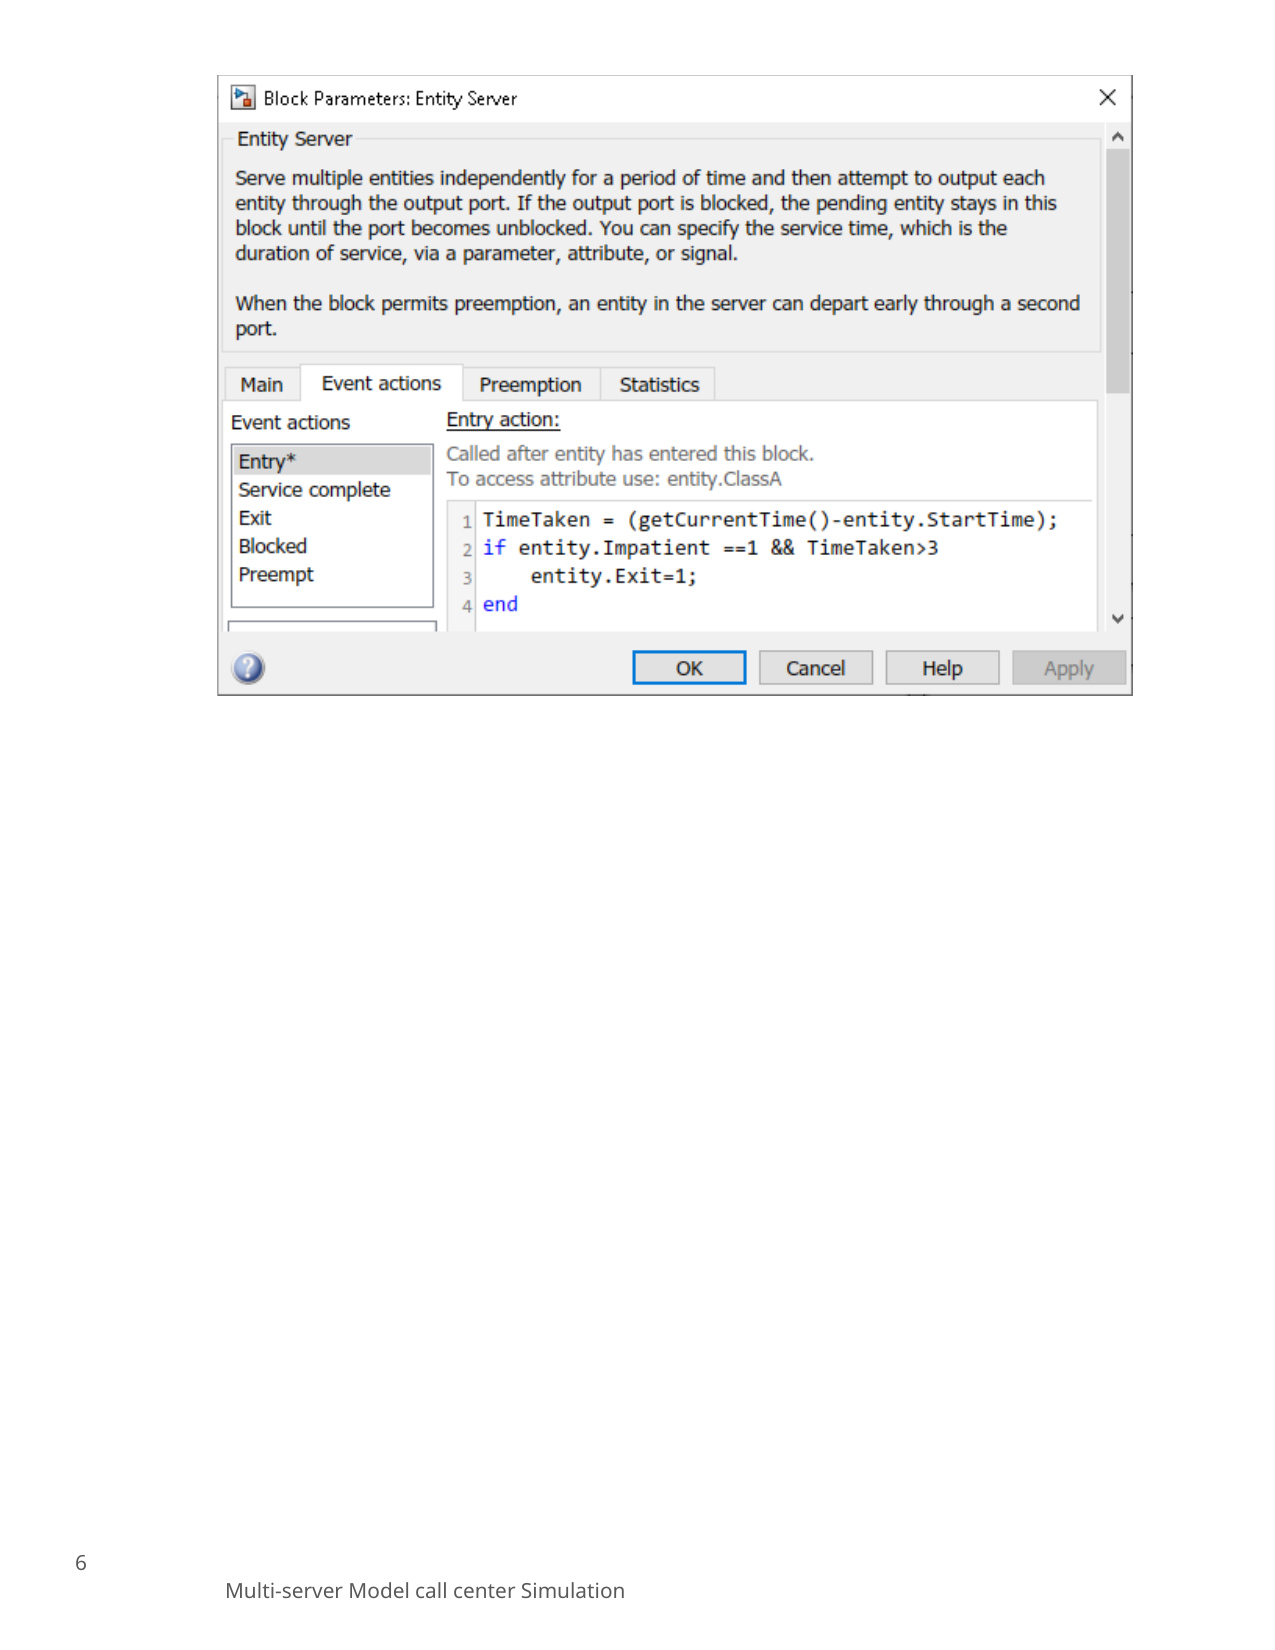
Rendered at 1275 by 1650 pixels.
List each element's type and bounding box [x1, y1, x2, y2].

picture [217, 75, 1133, 696]
